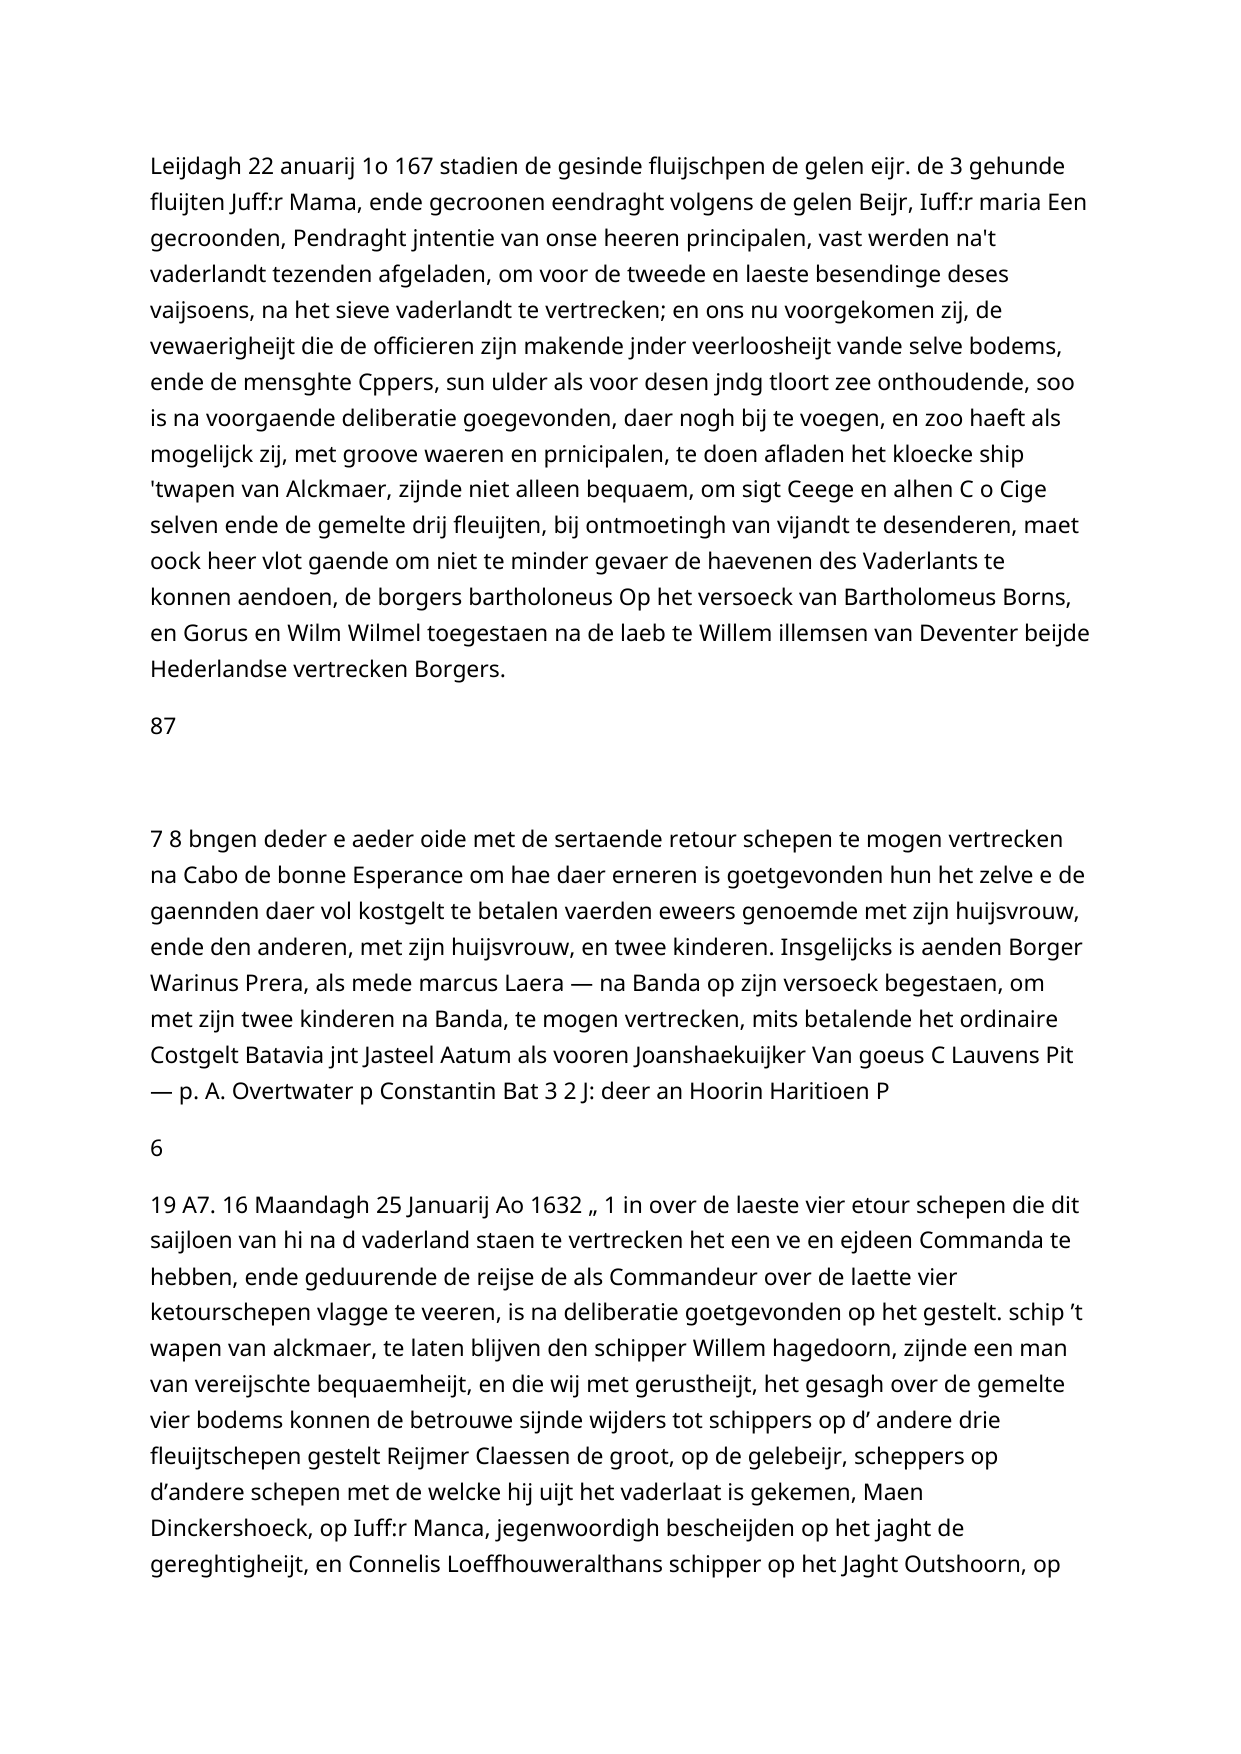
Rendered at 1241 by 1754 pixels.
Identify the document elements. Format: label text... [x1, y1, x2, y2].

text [150, 1188, 1090, 1579]
text 6 [150, 1132, 1090, 1163]
text 87 [150, 710, 1090, 741]
text 7 8 bngen deder e aeder oide met de sertaende retour schepen te mogen vertrecken na Cabo de bonne Esperance om hae daer erneren is goetgevonden hun het zelve e de gaennden daer vol kostgelt te betalen vaerden eweers genoemde met zijn huijsvrouw, ende den anderen, met zijn huijsvrouw, en twee kinderen. Insgelijcks is aenden Borger Warinus Prera, als mede marcus Laera — na Banda op zijn versoeck begestaen, om met zijn twee kinderen na Banda, te mogen vertrecken, mits betalende het ordinaire Costgelt Batavia jnt Jasteel Aatum als vooren Joanshaekuijker Van goeus C Lauvens Pit — p. A. Overtwater p Constantin Bat 3 2 J: deer an Hoorin Haritioen P [150, 823, 1090, 1106]
text Leijdagh 22 anuarij 1o 167 stadien de gesinde fluijschpen de gelen eijr. de 3 gehunde fluijten Juff:r Mama, ende gecroonen eendraght volgens de gelen Beijr, Iuff:r maria Een gecroonden, Pendraght jntentie van onse heeren principalen, vast werden na't vaderlandt tezenden afgeladen, om voor de tweede en laeste besendinge deses vaijsoens, na het sieve vaderlandt te vertrecken; en ons nu voorgekomen zij, de vewaerigheijt die de officieren zijn makende jnder veerloosheijt vande selve bodems, ende de mensghte Cppers, sun ulder als voor desen jndg tloort zee onthoudende, soo is na voorgaende deliberatie goegevonden, daer nogh bij te voegen, en zoo haeft als mogelijck zij, met groove waeren en prnicipalen, te doen afladen het kloecke ship 'twapen van Alckmaer, zijnde niet alleen bequaem, om sigt Ceege en alhen C o Cige selven ende de gemelte drij fleuijten, bij ontmoetingh van vijandt te desenderen, maet oock heer vlot gaende om niet te minder gevaer de haevenen des Vaderlants te konnen aendoen, de borgers bartholoneus Op het versoeck van Bartholomeus Borns, en Gorus en Wilm Wilmel toegestaen na de laeb te Willem illemsen van Deventer beijde Hederlandse vertrecken Borgers. [150, 150, 1090, 684]
